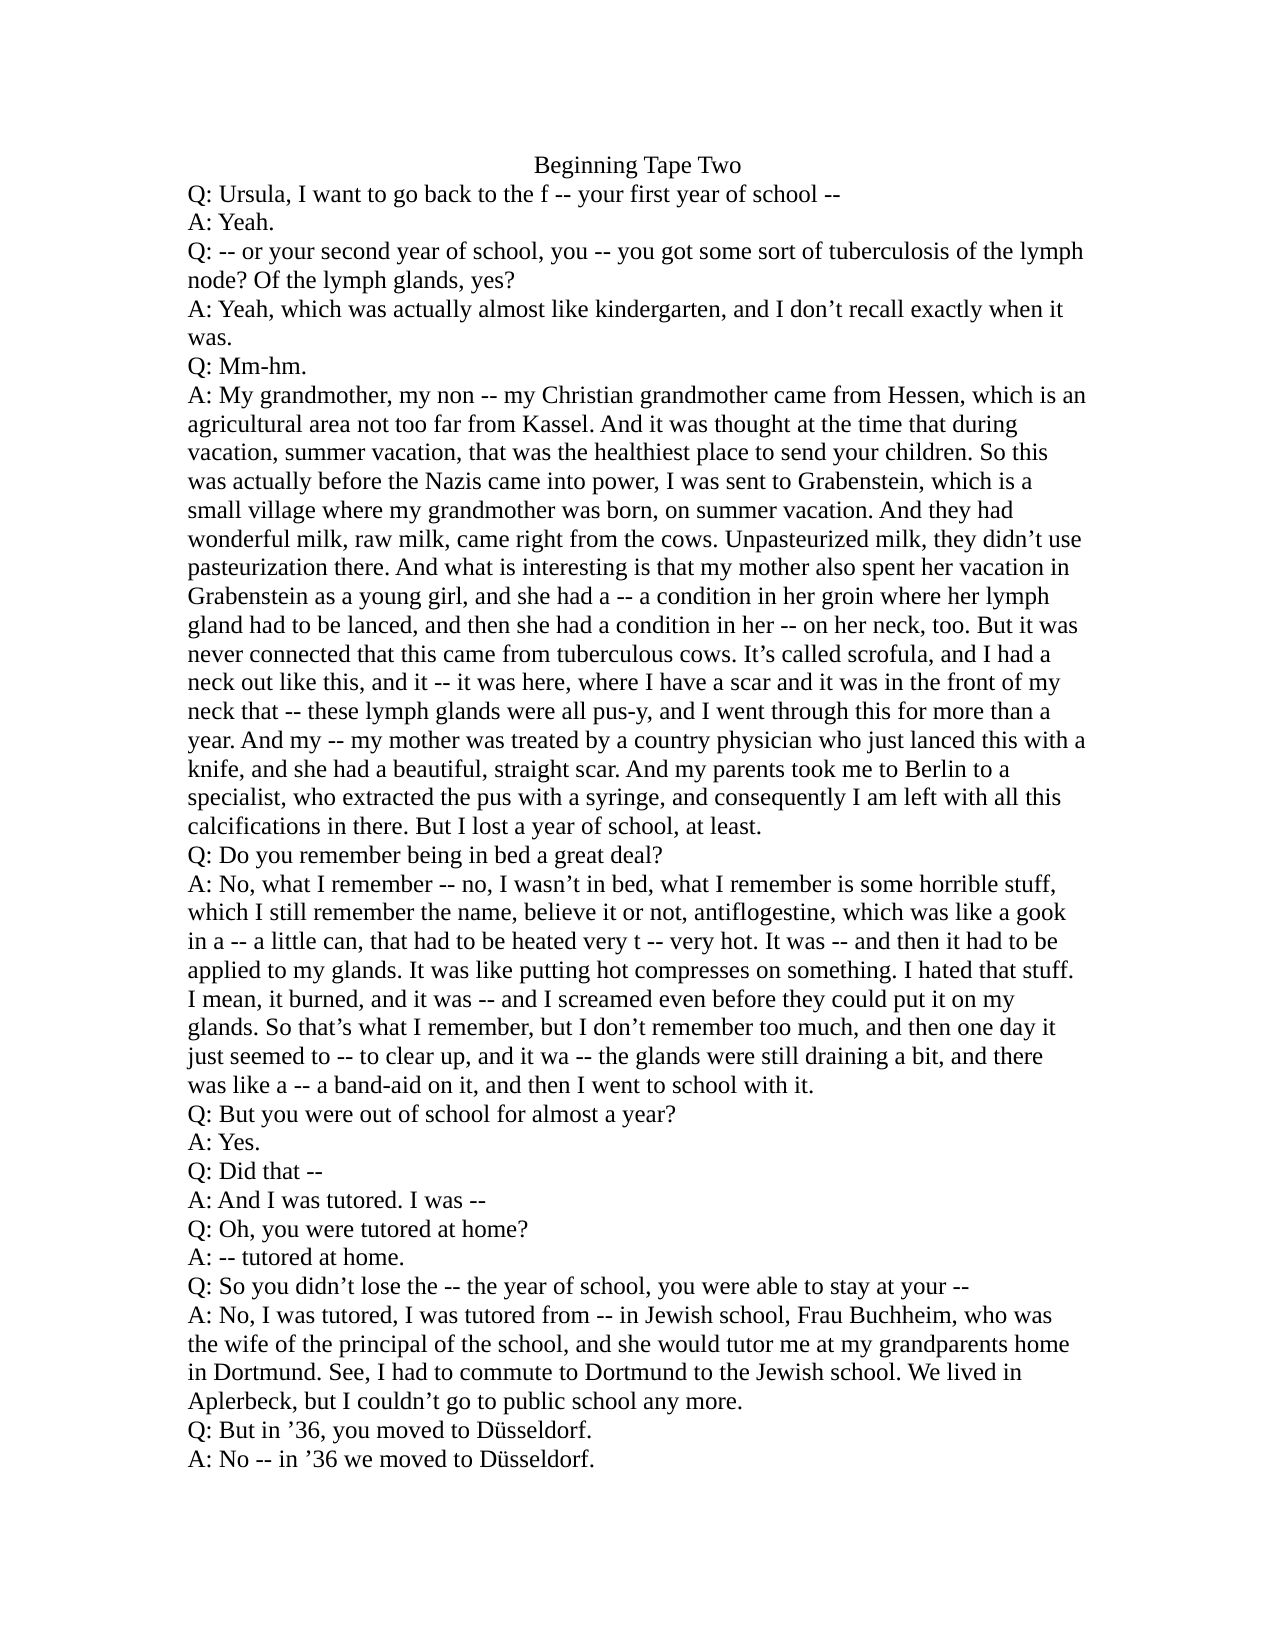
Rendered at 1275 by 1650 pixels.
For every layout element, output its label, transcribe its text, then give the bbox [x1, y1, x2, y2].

text Beginning Tape Two [187, 150, 1087, 179]
text Q: -- or your second year of school, you -- you got some sort of tuberculosis of the lymph node? Of the lymph glands, yes? [187, 236, 1087, 294]
text A: And I was tutored. I was -- [187, 1185, 1087, 1214]
text Q: Oh, you were tutored at home? [187, 1214, 1087, 1242]
text A: Yeah, which was actually almost like kindergarten, and I don’t recall exactly when it was. [187, 294, 1087, 351]
text A: No, what I remember -- no, I wasn’t in bed, what I remember is some horrible stuff, which I still remember the name, believe it or not, antiflogestine, which was like a gook in a -- a little can, that had to be heated very t -- very hot. It was -- and then it had to be applied to my glands. It was like putting hot compresses on something. I hated that stuff. I mean, it burned, and it was -- and I screamed even before they could put it on my glands. So that’s what I remember, but I don’t remember too much, and then one day it just seemed to -- to clear up, and it wa -- the glands were still draining a bit, and there was like a -- a band-aid on it, and then I went to school with it. [187, 869, 1087, 1099]
text A: Yes. [187, 1127, 1087, 1156]
text Q: But in ’36, you moved to Düsseldorf. [187, 1415, 1087, 1444]
text A: -- tutored at home. [187, 1242, 1087, 1271]
text Q: So you didn’t lose the -- the year of school, you were able to stay at your -- [187, 1271, 1087, 1300]
text Q: Do you remember being in bed a great deal? [187, 840, 1087, 869]
text Q: Ursula, I want to go back to the f -- your first year of school -- [187, 179, 1087, 207]
text A: My grandmother, my non -- my Christian grandmother came from Hessen, which is an agricultural area not too far from Kassel. And it was thought at the time that during vacation, summer vacation, that was the healthiest place to send your children. So this was actually before the Nazis came into power, I was sent to Grabenstein, which is a small village where my grandmother was born, on summer vacation. And they had wonderful milk, raw milk, came right from the cows. Unpasteurized milk, they didn’t use pasteurization there. And what is interesting is that my mother also spent her vacation in Grabenstein as a young girl, and she had a -- a condition in her groin where her lymph gland had to be lanced, and then she had a condition in her -- on her neck, too. But it was never connected that this came from tuberculous cows. It’s called scrofula, and I had a neck out like this, and it -- it was here, where I have a scar and it was in the front of my neck that -- these lymph glands were all pus-y, and I went through this for more than a year. And my -- my mother was treated by a country physician who just lanced this with a knife, and she had a beautiful, straight scar. And my parents took me to Berlin to a specialist, who extracted the pus with a syringe, and consequently I am left with all this calcifications in there. But I lost a year of school, at least. [187, 380, 1087, 840]
text A: No, I was tutored, I was tutored from -- in Jewish school, Frau Buchheim, who was the wife of the principal of the school, and she would tutor me at my grandparents home in Dortmund. See, I had to commute to Dortmund to the Jewish school. We lived in Aplerbeck, but I couldn’t go to public school any more. [187, 1300, 1087, 1415]
text A: No -- in ’36 we moved to Düsseldorf. [187, 1444, 1087, 1472]
text A: Yeah. [187, 207, 1087, 236]
text Q: Mm-hm. [187, 351, 1087, 380]
text Q: But you were out of school for almost a year? [187, 1099, 1087, 1127]
text Q: Did that -- [187, 1156, 1087, 1185]
